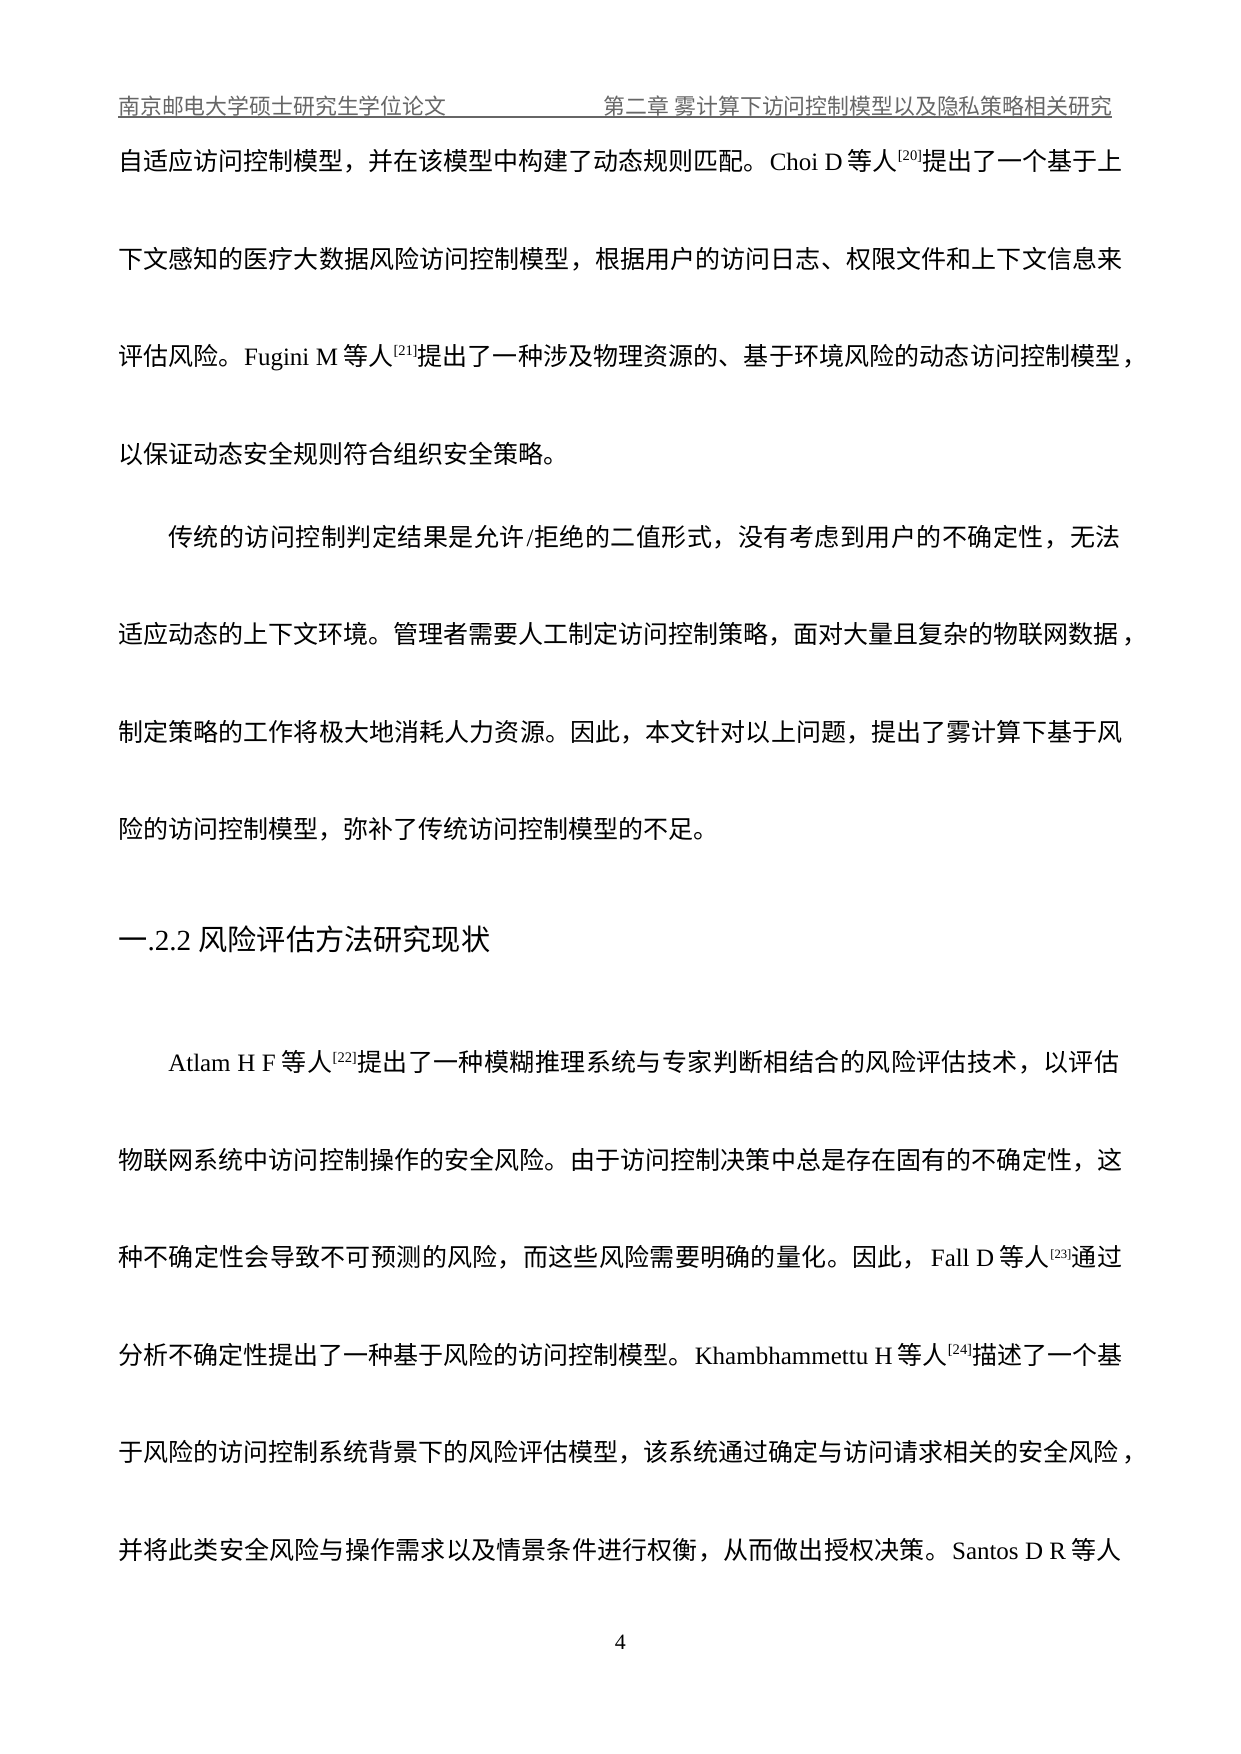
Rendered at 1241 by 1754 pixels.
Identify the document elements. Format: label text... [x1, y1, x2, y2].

text 传统的访问控制判定结果是允许/拒绝的二值形式，没有考虑到用户的不确定性，无法适应动态的上下文环境。管理者需要人工制定访问控制策略，面对大量且复杂的物联网数据，制定策略的工作将极大地消耗人力资源。因此，本文针对以上问题，提出了雾计算下基于风险的访问控制模型，弥补了传统访问控制模型的不足。 [118, 503, 1122, 860]
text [118, 1028, 1122, 1581]
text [118, 127, 1122, 485]
text 风险评估方法研究现状 [118, 906, 1122, 971]
